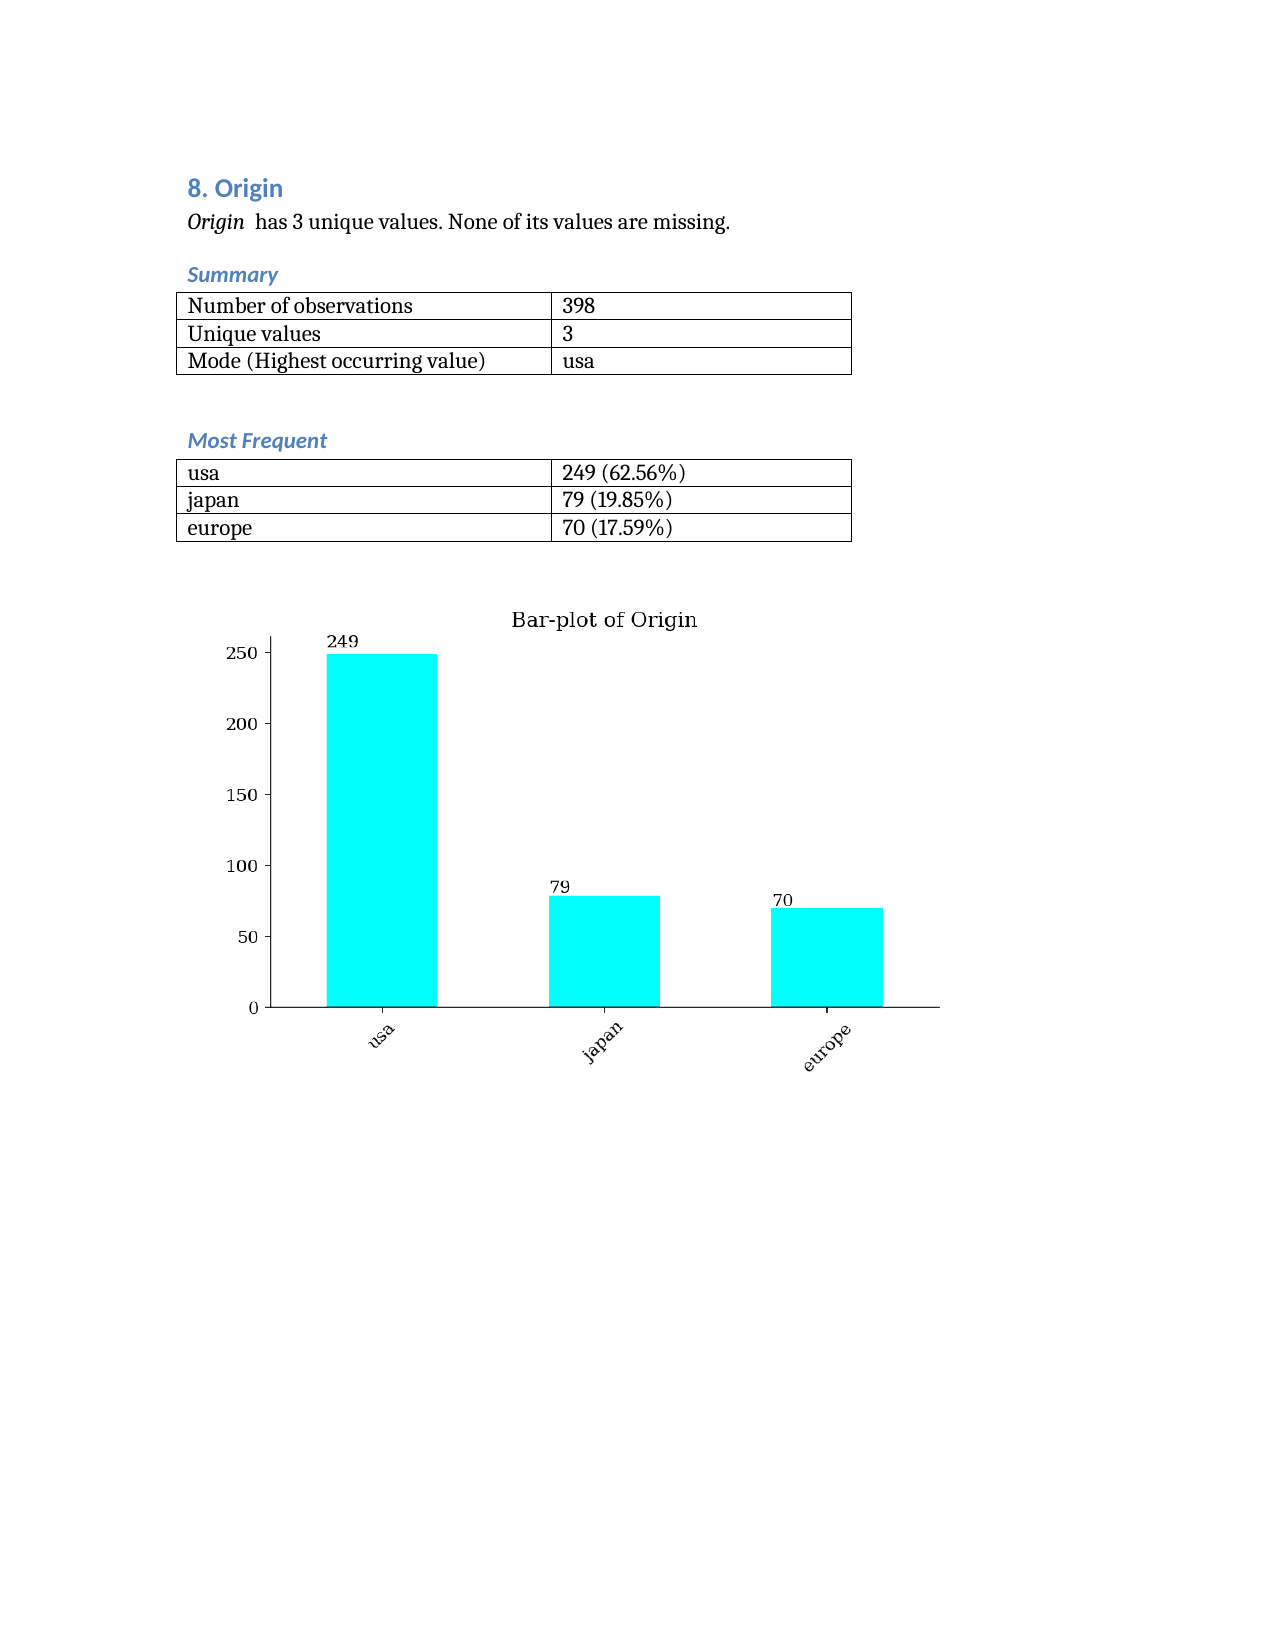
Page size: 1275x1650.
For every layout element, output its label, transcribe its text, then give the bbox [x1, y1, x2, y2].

table_cell Mode (Highest occurring value) [177, 348, 551, 374]
subtitle 8. Origin [187, 171, 1087, 204]
table_cell 79 (19.85%) [552, 487, 851, 513]
table_cell europe [177, 514, 551, 541]
table_cell 70 (17.59%) [552, 514, 851, 541]
table_header Number of observations [177, 293, 551, 319]
table_header usa [177, 460, 551, 486]
table_cell 3 [552, 320, 851, 347]
table_header 398 [552, 293, 851, 319]
picture [206, 592, 957, 1093]
table_cell japan [177, 487, 551, 513]
table_cell usa [552, 348, 851, 374]
table_header 249 (62.56%) [552, 460, 851, 486]
subtitle Summary [187, 260, 1087, 288]
text Origin has 3 unique values. None of its values are missing. [187, 209, 1087, 235]
subtitle Most Frequent [187, 426, 1087, 454]
table_cell Unique values [177, 320, 551, 347]
